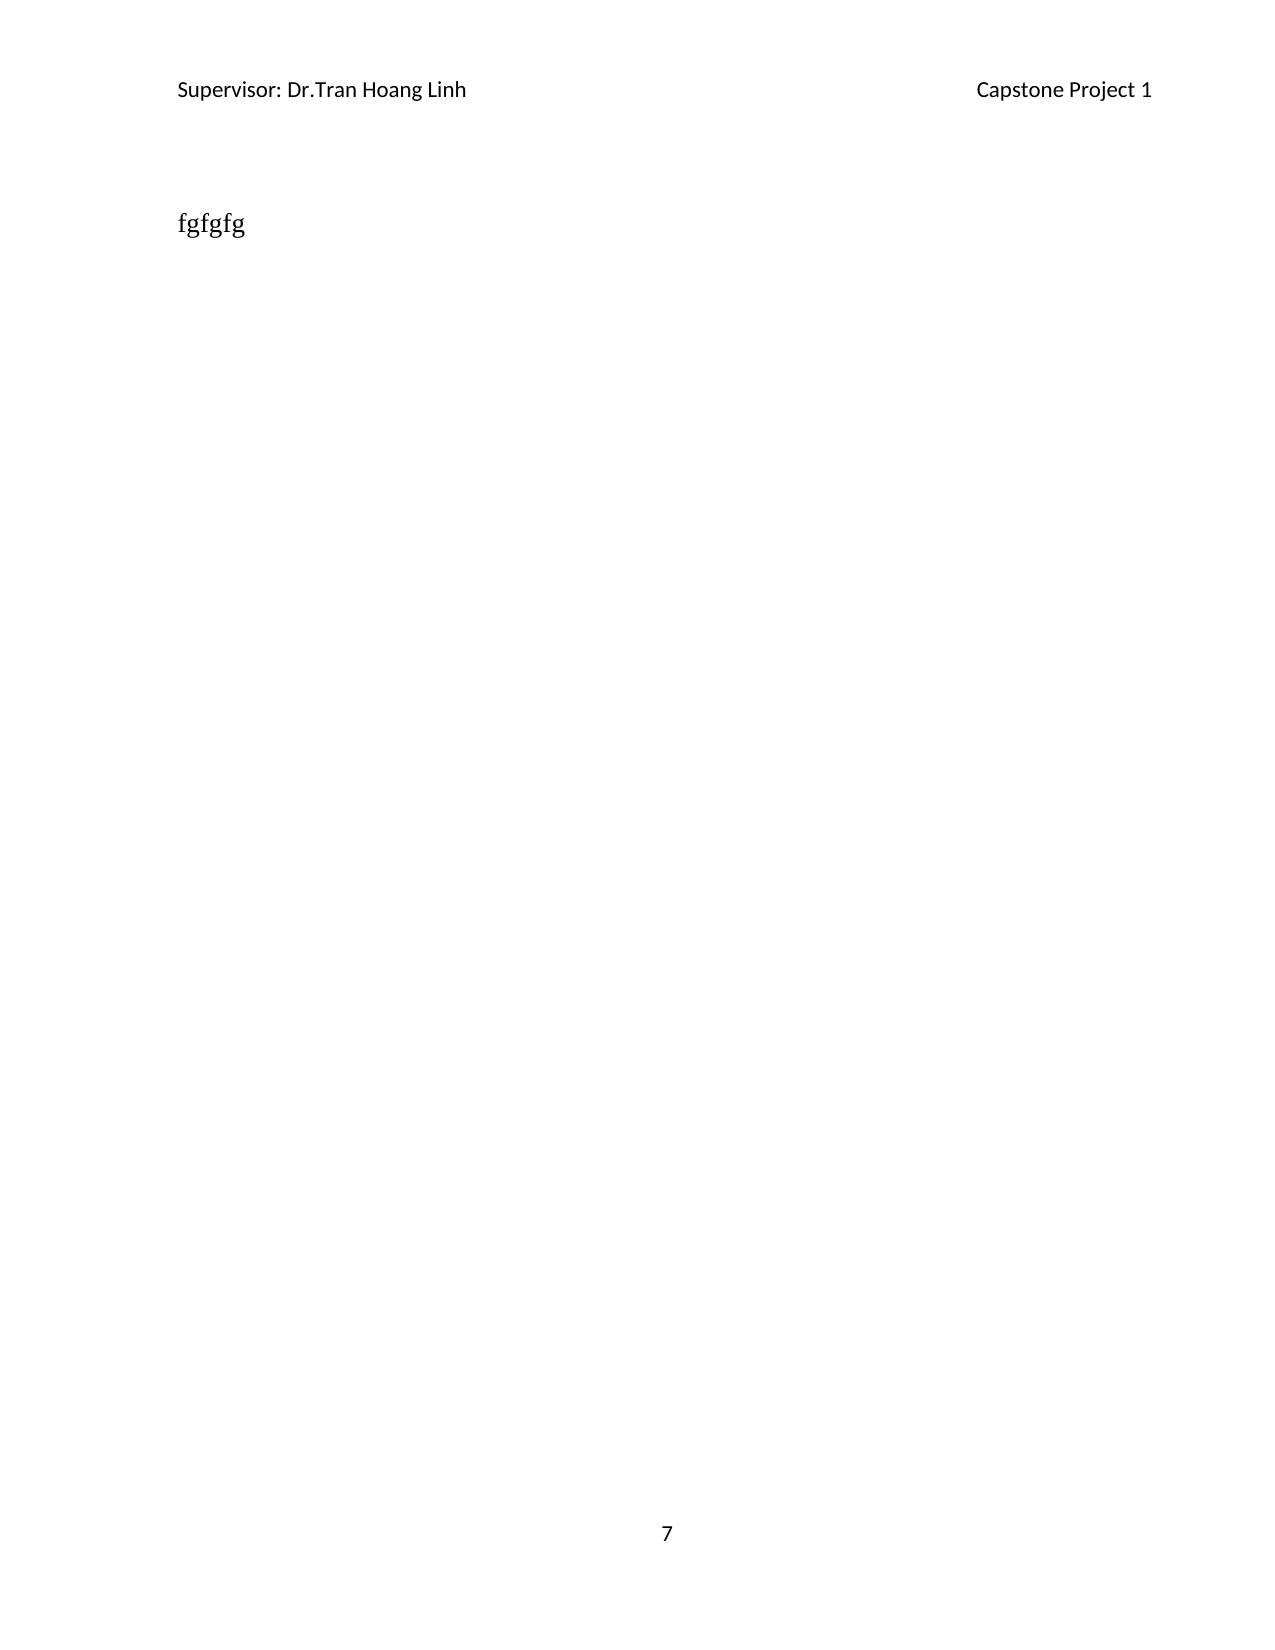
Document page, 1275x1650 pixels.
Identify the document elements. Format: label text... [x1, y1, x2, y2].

text fgfgfg [177, 207, 1157, 238]
